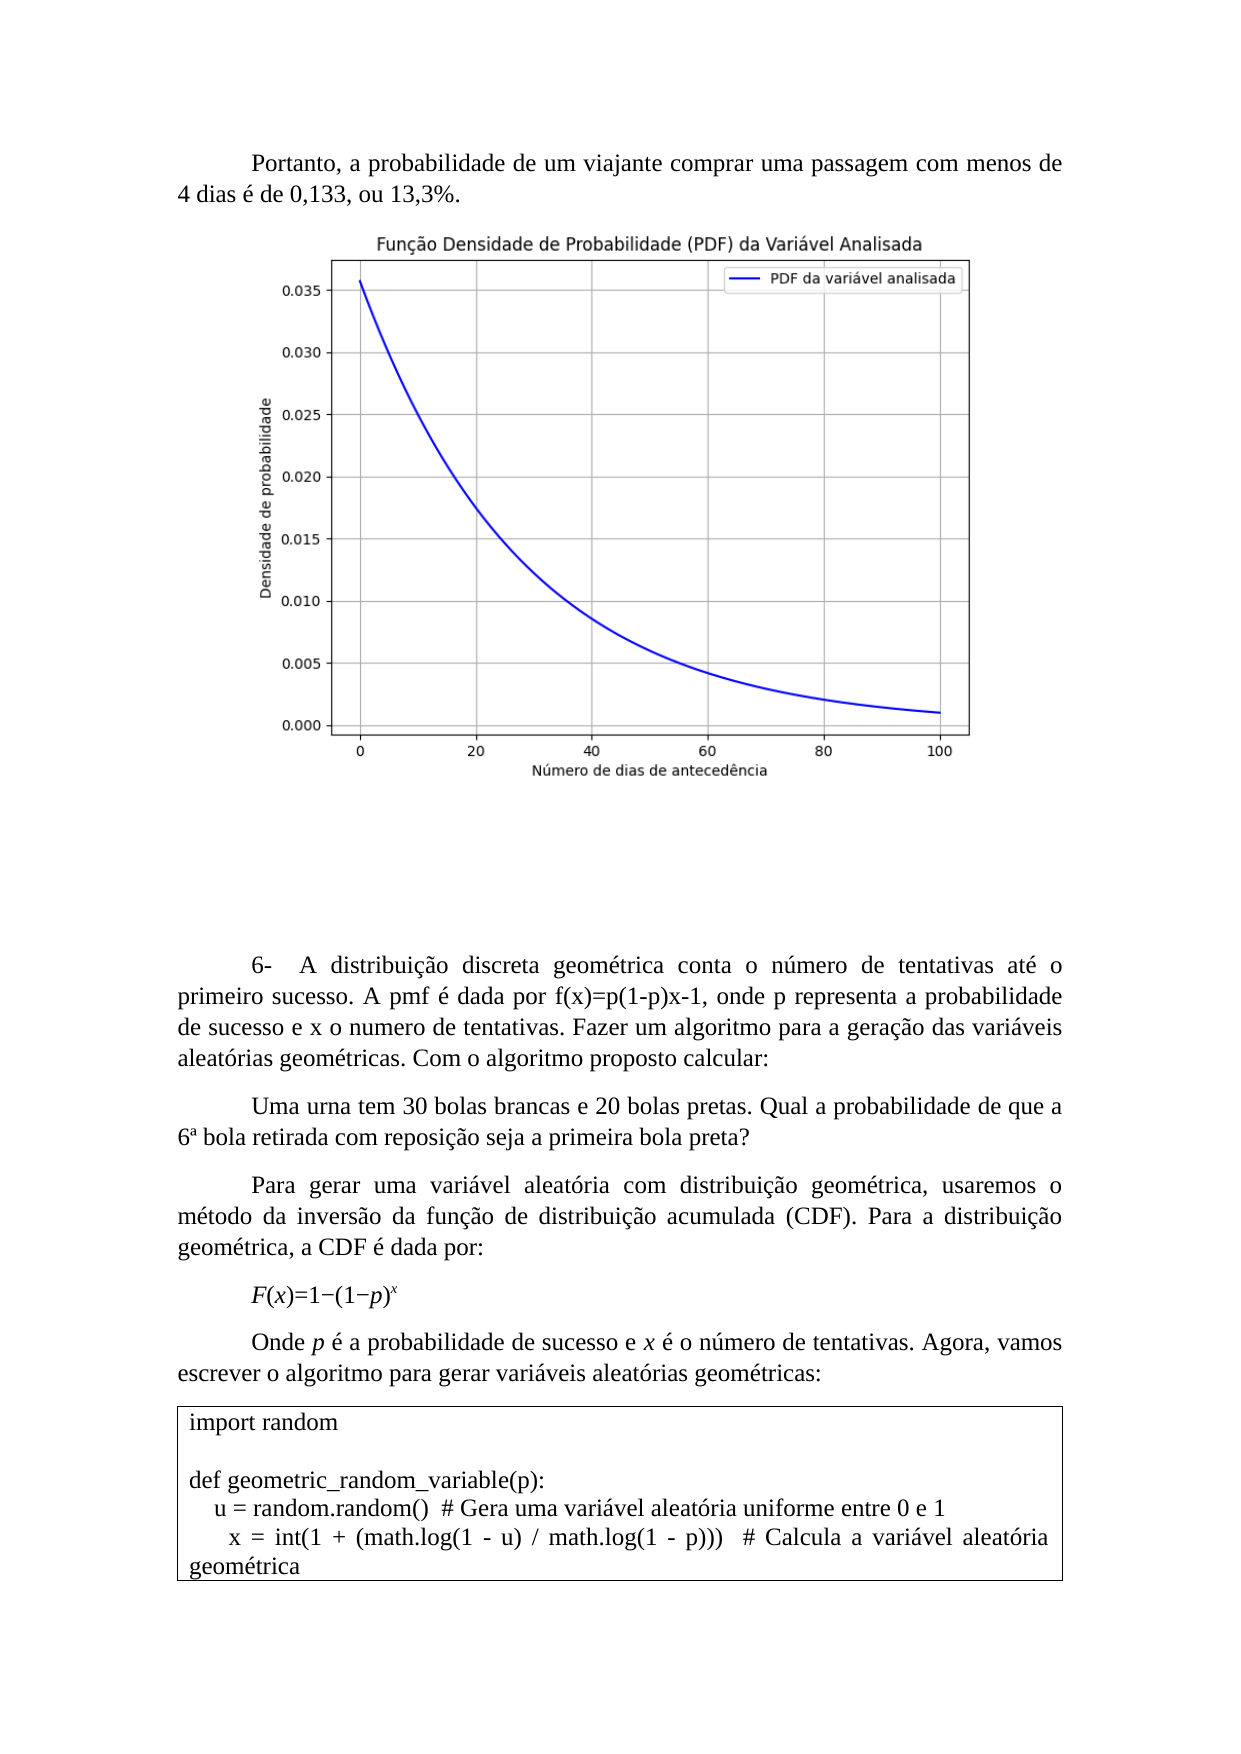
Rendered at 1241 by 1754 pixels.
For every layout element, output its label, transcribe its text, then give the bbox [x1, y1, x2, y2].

picture [251, 226, 978, 789]
text Onde p é a probabilidade de sucesso e x é o número de tentativas. Agora, vamos escrever o algoritmo para gerar variáveis aleatórias geométricas: [177, 1327, 1063, 1387]
text Para gerar uma variável aleatória com distribuição geométrica, usaremos o método da inversão da função de distribuição acumulada (CDF). Para a distribuição geométrica, a CDF é dada por: [177, 1170, 1063, 1261]
text Uma urna tem 30 bolas brancas e 20 bolas pretas. Qual a probabilidade de que a 6ª bola retirada com reposição seja a primeira bola preta? [177, 1091, 1063, 1151]
text Portanto, a probabilidade de um viajante comprar uma passagem com menos de 4 dias é de 0,133, ou 13,3%. [177, 148, 1063, 207]
text F(x)=1−(1−p)x [177, 1280, 1063, 1308]
text 6- A distribuição discreta geométrica conta o número de tentativas até o primeiro sucesso. A pmf é dada por f(x)=p(1-p)x-1, onde p representa a probabilidade de sucesso e x o numero de tentativas. Fazer um algoritmo para a geração das variáveis aleatórias geométricas. Com o algoritmo proposto calcular: [177, 950, 1063, 1072]
